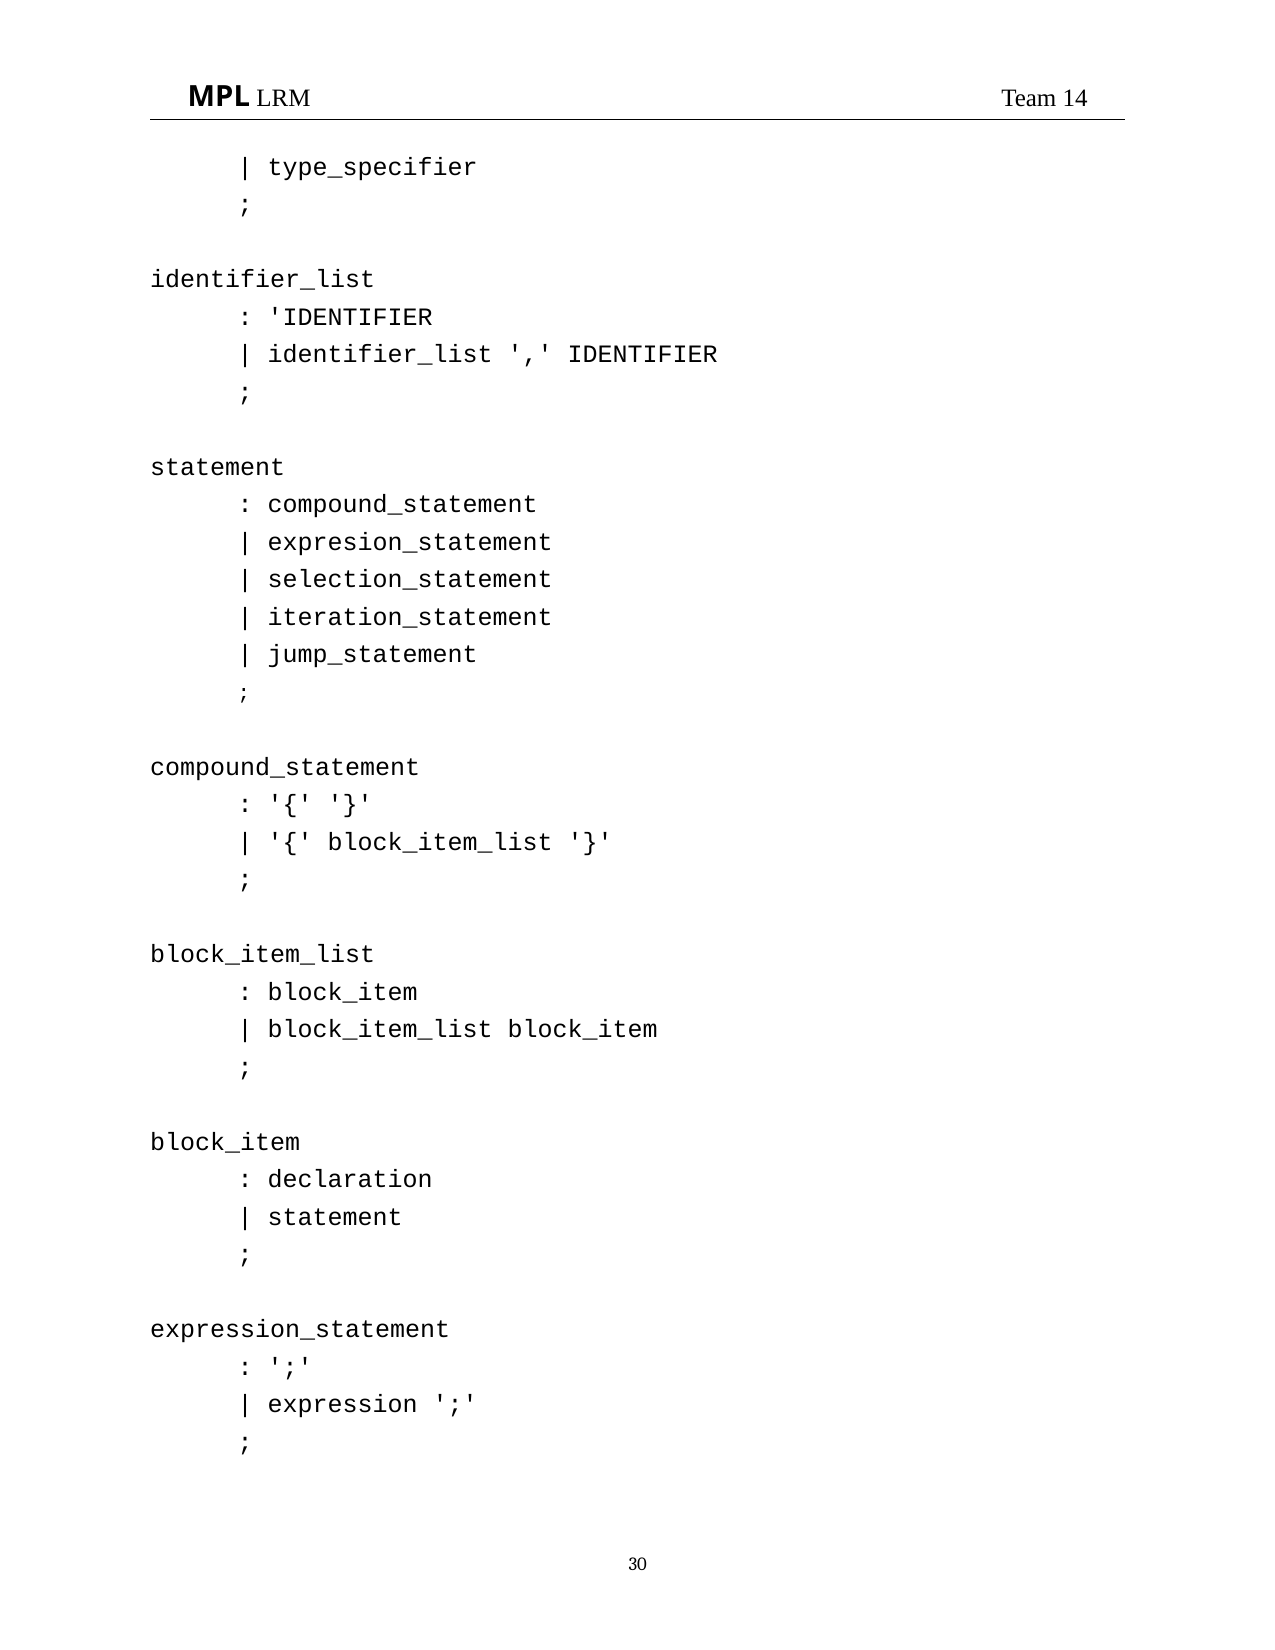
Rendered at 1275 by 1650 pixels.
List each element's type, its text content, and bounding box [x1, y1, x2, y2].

text compound_statement : '{' '}' | '{' block_item_list '}' ; [150, 750, 1125, 900]
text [150, 1275, 1125, 1462]
text ; [150, 675, 1125, 712]
text | jump_statement [150, 637, 1125, 675]
text | iteration_statement [150, 600, 1125, 637]
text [150, 150, 1125, 525]
text block_item_list : block_item | block_item_list block_item ; block_item : declaration | statement ; [150, 937, 1125, 1275]
text | expresion_statement [150, 525, 1125, 562]
text | selection_statement [150, 562, 1125, 600]
